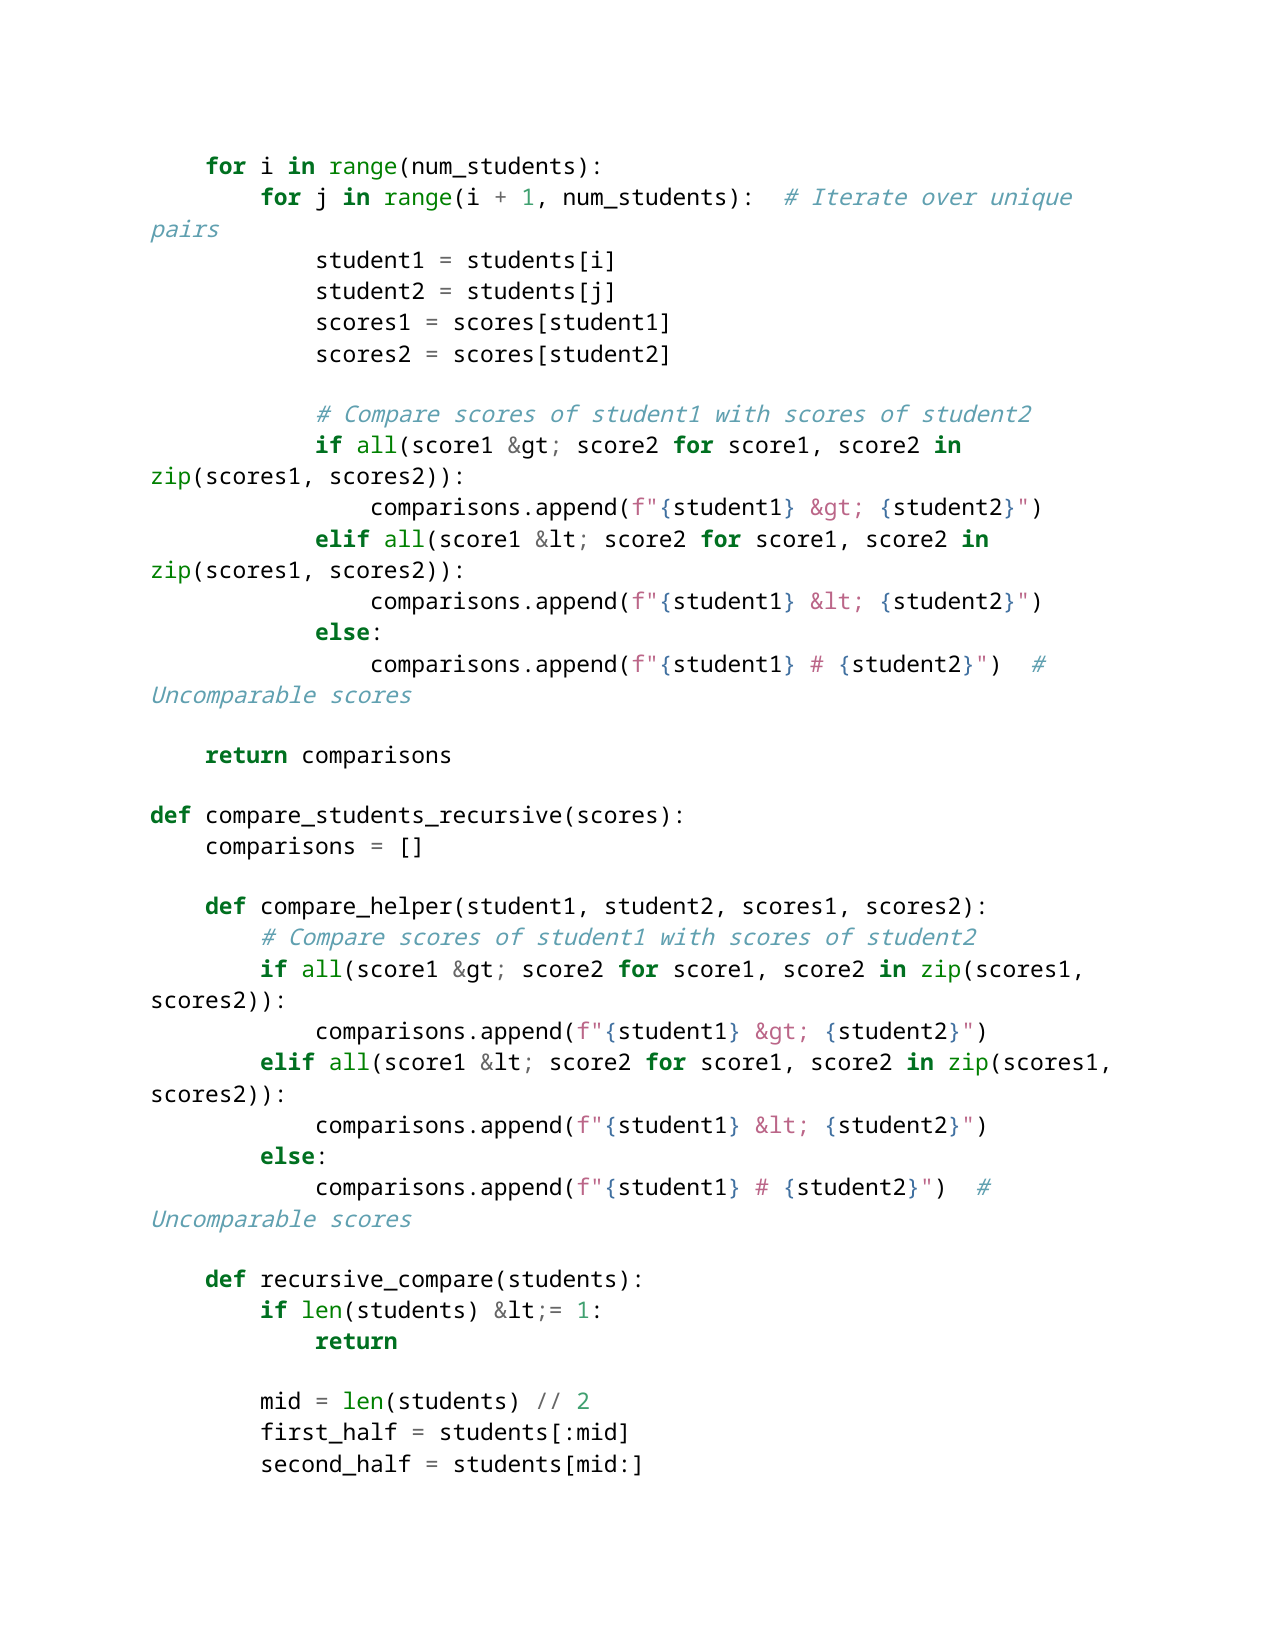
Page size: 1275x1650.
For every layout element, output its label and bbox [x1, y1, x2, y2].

text [150, 150, 1125, 1479]
